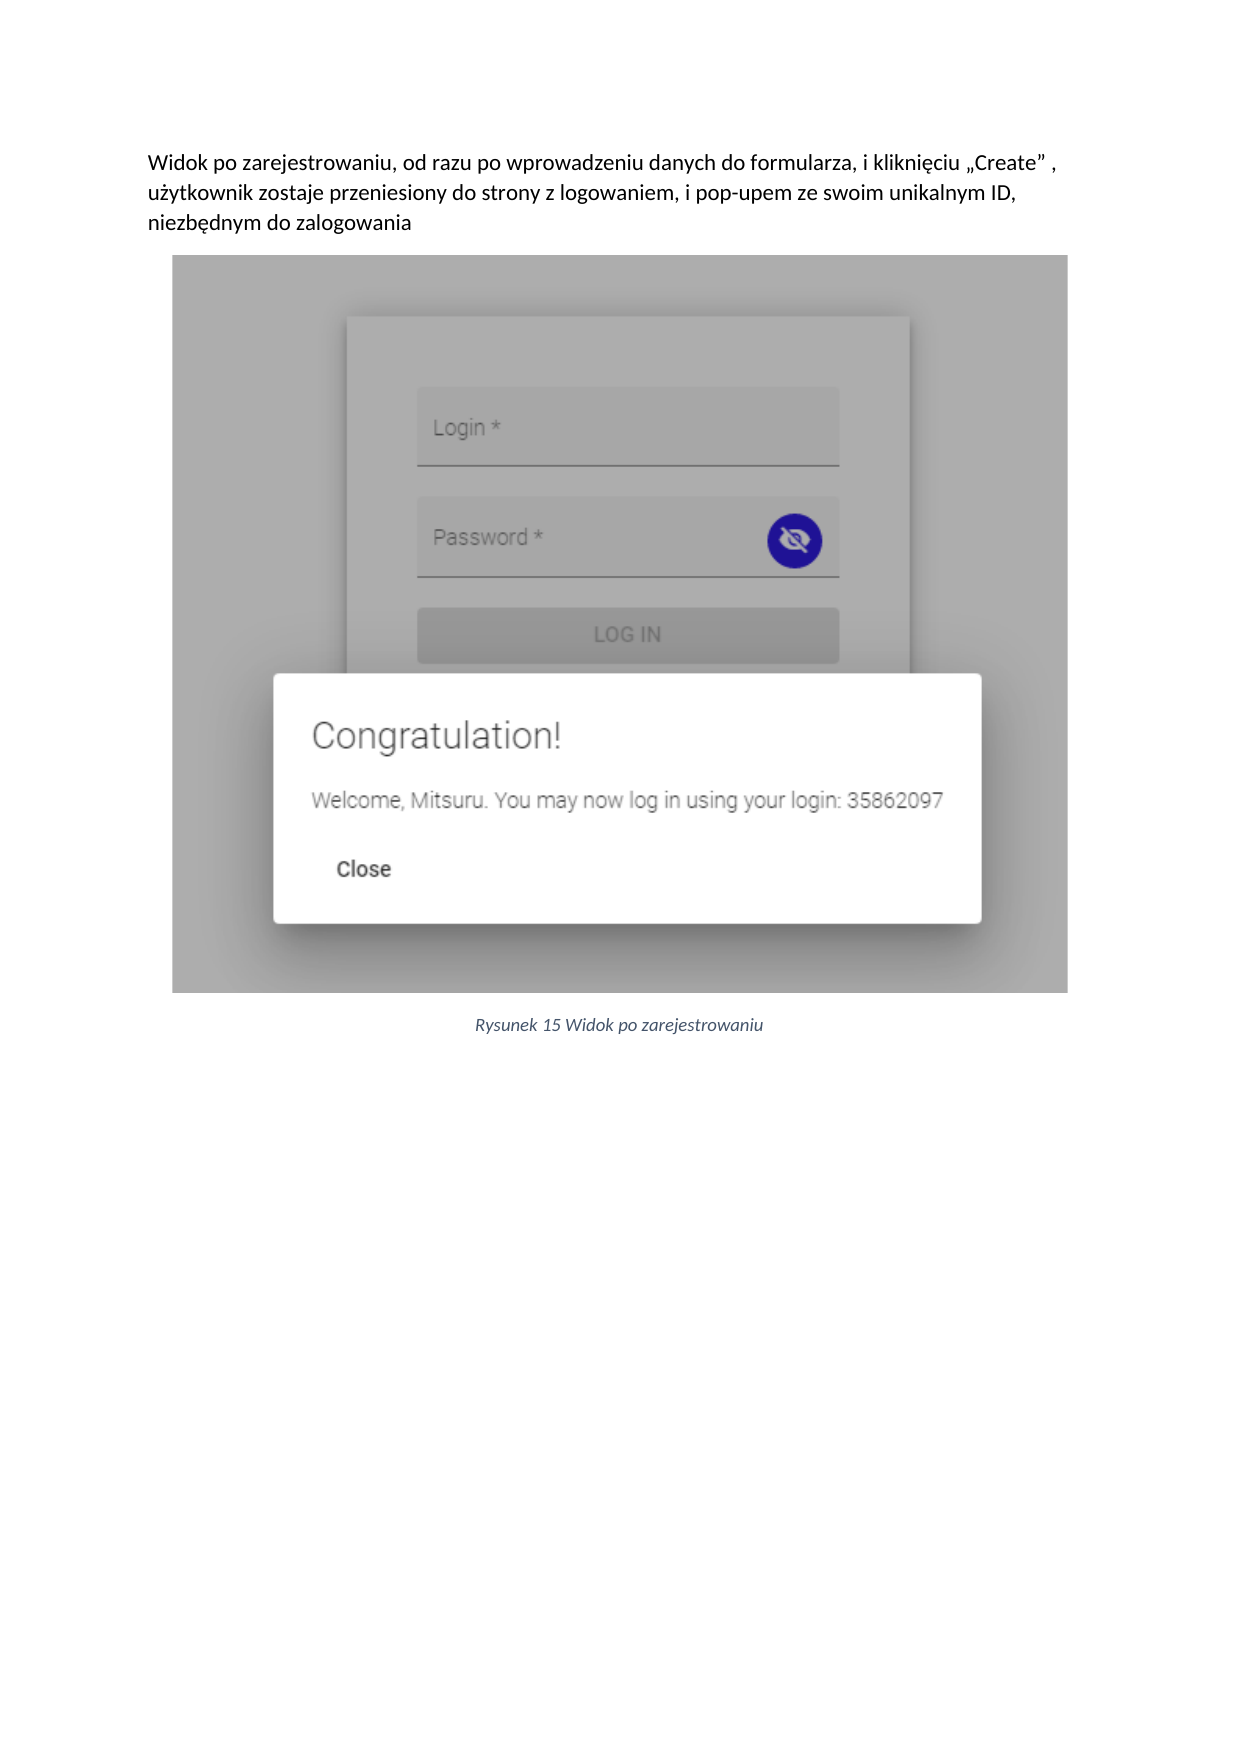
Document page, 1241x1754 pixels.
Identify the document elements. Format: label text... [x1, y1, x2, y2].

text Widok po zarejestrowaniu, od razu po wprowadzeniu danych do formularza, i kliknięciu „Create” , użytkownik zostaje przeniesiony do strony z logowaniem, i pop-upem ze swoim unikalnym ID, niezbędnym do zalogowania [148, 148, 1093, 236]
picture [172, 255, 1068, 993]
text Rysunek 15 Widok po zarejestrowaniu [148, 1013, 1093, 1036]
